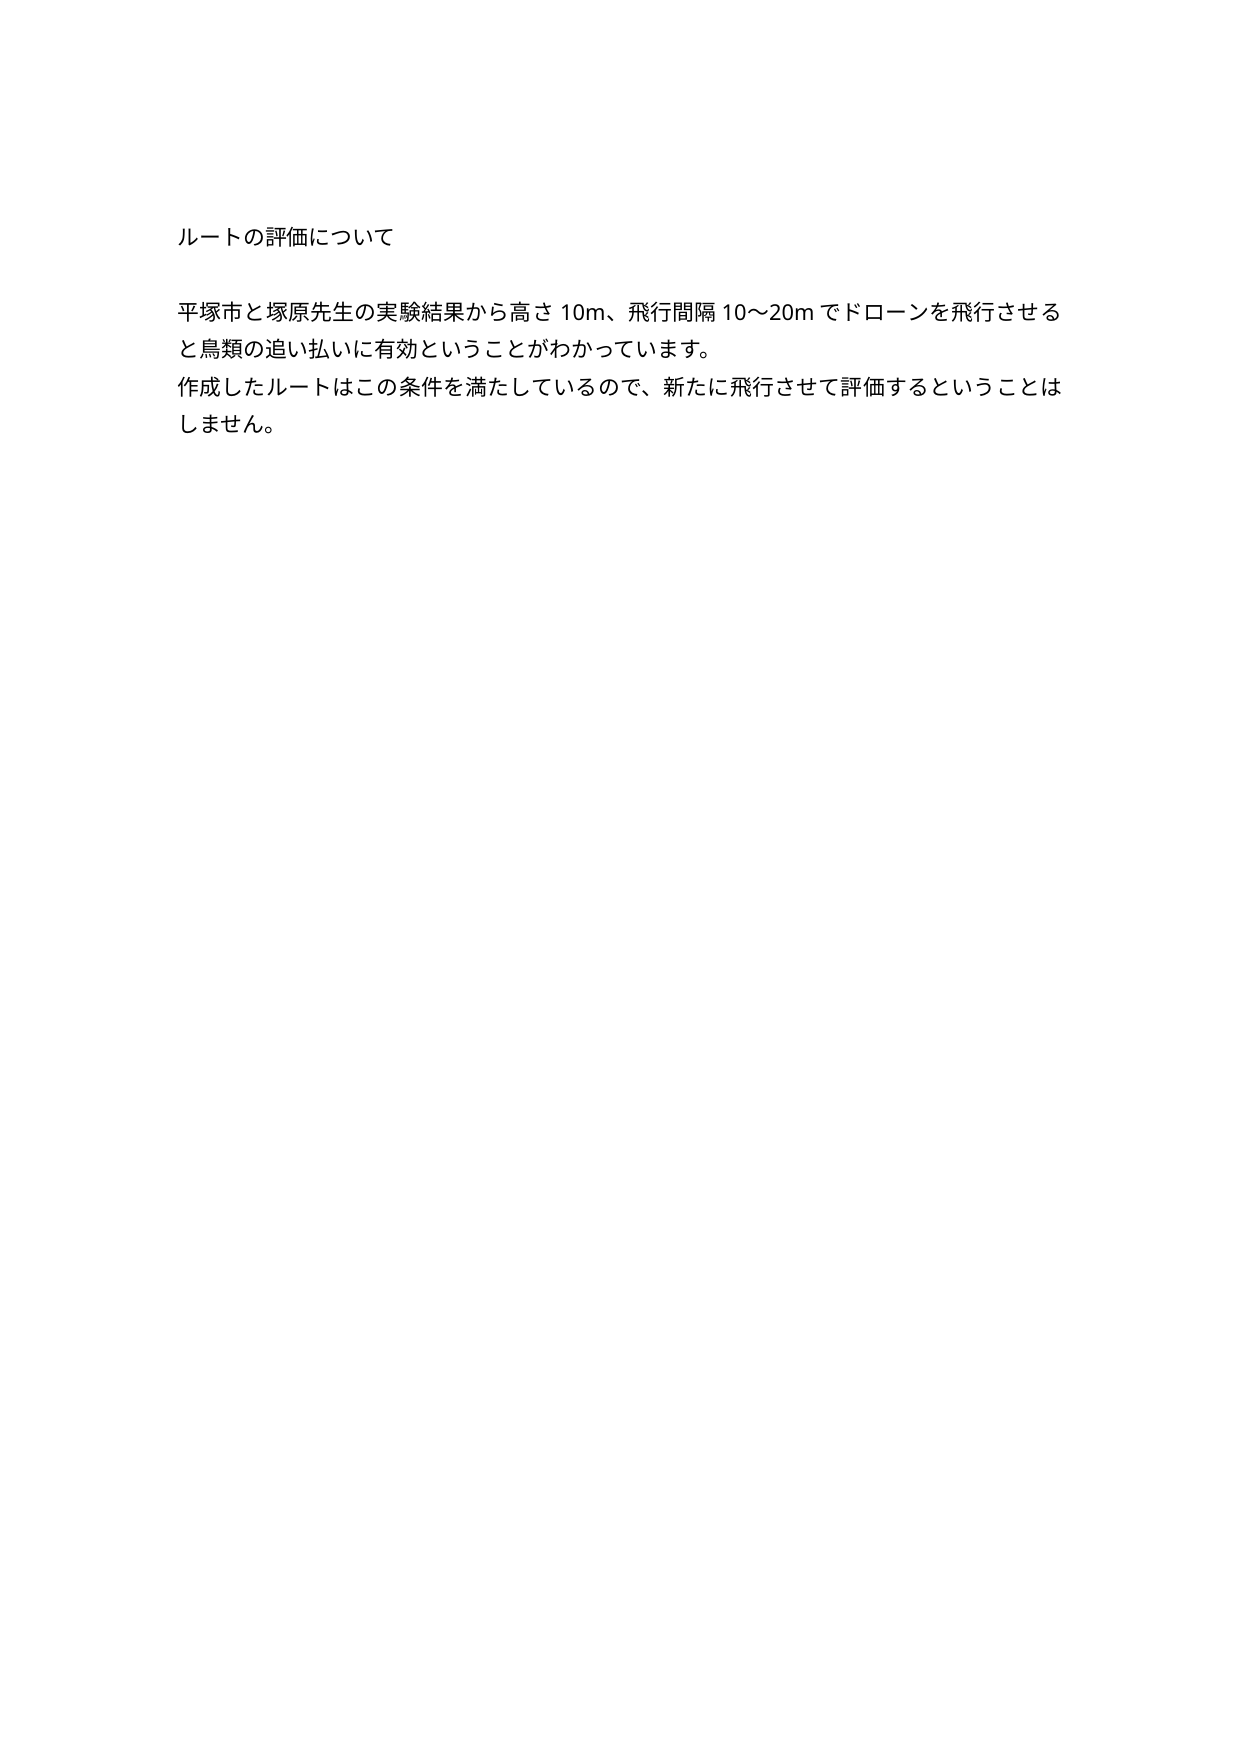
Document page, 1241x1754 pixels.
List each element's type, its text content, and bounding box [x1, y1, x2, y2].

text 平塚市と塚原先生の実験結果から高さ10m、飛行間隔10～20mでドローンを飛行させると鳥類の追い払いに有効ということがわかっています。 [177, 292, 1063, 367]
text ルートの評価について [177, 217, 1063, 254]
text 作成したルートはこの条件を満たしているので、新たに飛行させて評価するということはしません。 [177, 367, 1063, 442]
